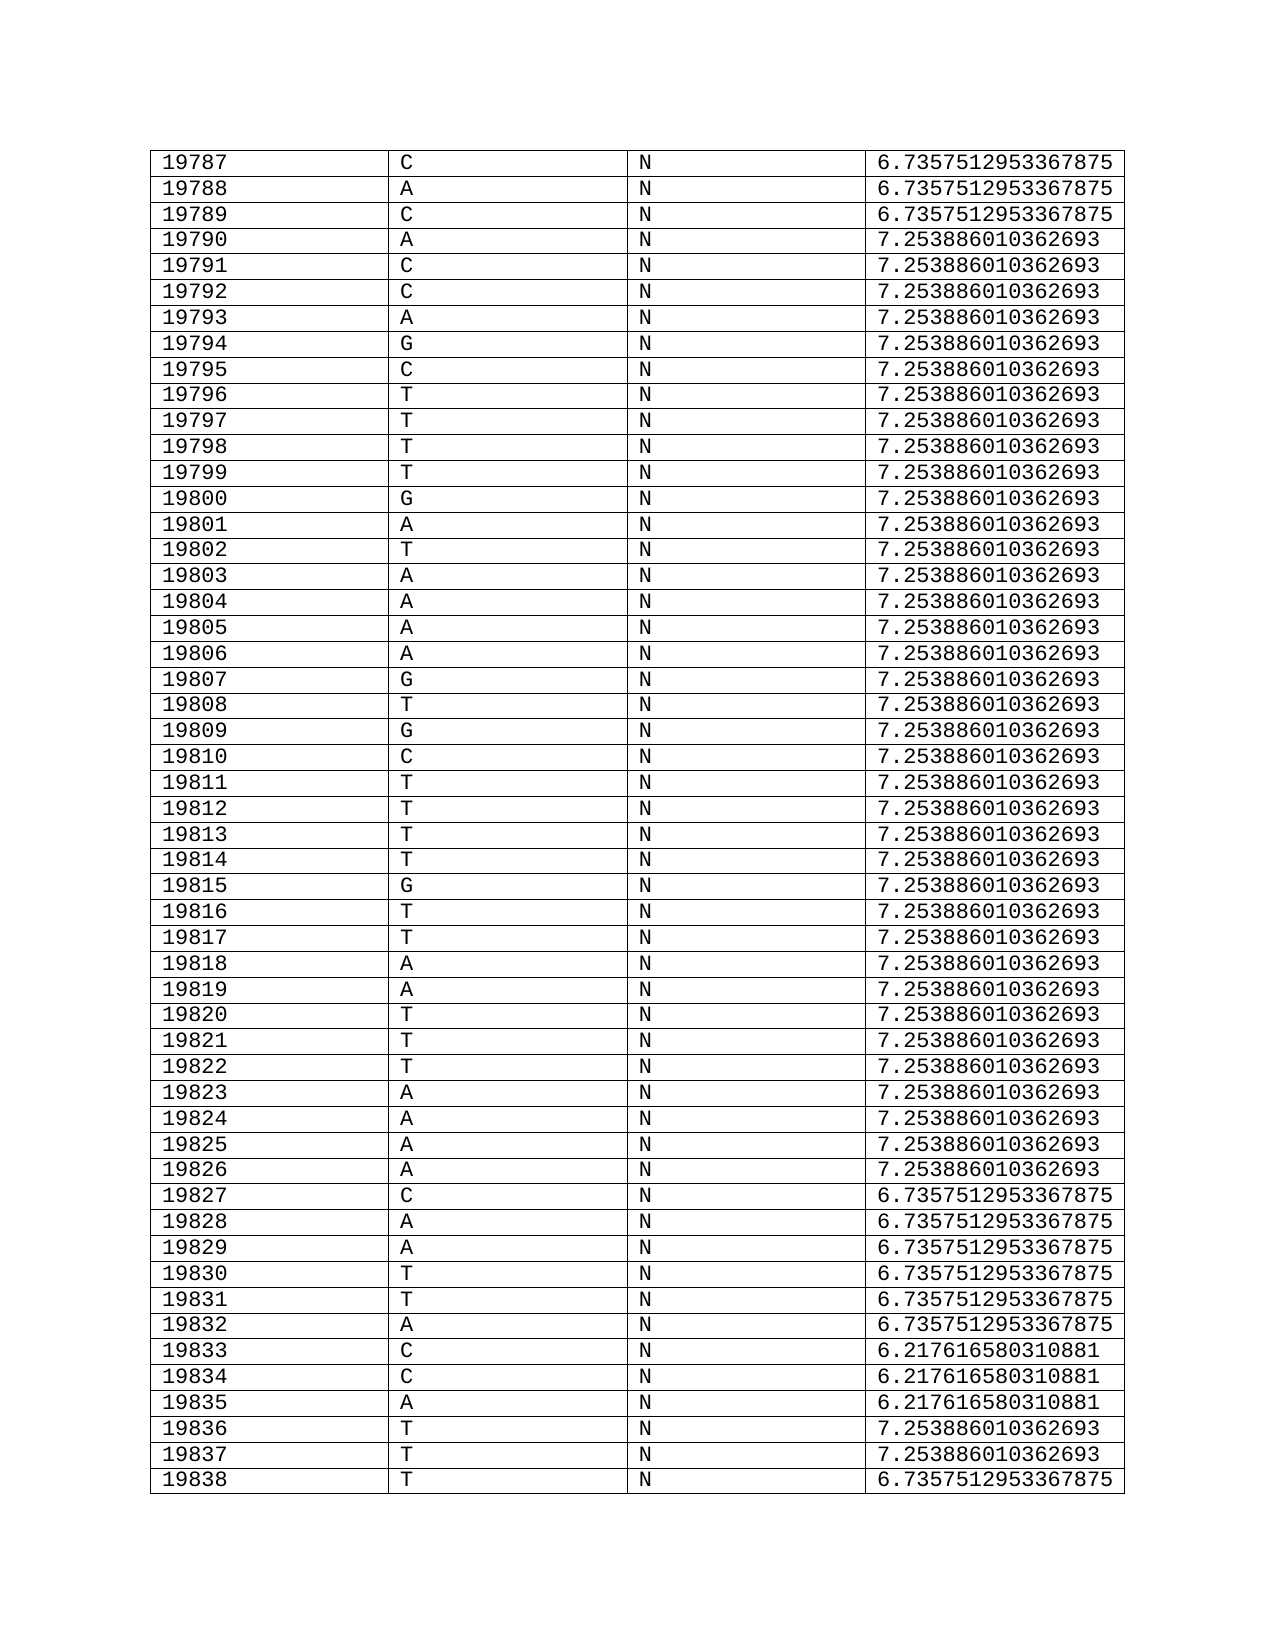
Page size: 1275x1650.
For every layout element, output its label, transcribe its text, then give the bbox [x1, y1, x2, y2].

table_cell A [389, 306, 627, 331]
table_cell T [389, 1417, 627, 1442]
table_cell N [628, 1081, 865, 1106]
table_cell 19789 [151, 203, 388, 227]
table_cell N [628, 694, 865, 718]
table_cell N [628, 849, 865, 873]
table_cell 6.217616580310881 [866, 1339, 1124, 1364]
table_cell N [628, 590, 865, 615]
table_cell 19807 [151, 668, 388, 692]
table_cell A [389, 978, 627, 1002]
table_cell 7.253886010362693 [866, 306, 1124, 331]
table_cell 19794 [151, 332, 388, 357]
table_cell 7.253886010362693 [866, 1443, 1124, 1467]
table_cell N [628, 978, 865, 1002]
table_cell A [389, 1133, 627, 1157]
table_cell N [628, 771, 865, 796]
table_cell 6.7357512953367875 [866, 151, 1124, 176]
table_cell N [628, 384, 865, 408]
table_cell T [389, 1288, 627, 1312]
table_cell C [389, 1184, 627, 1209]
table_cell T [389, 926, 627, 951]
table_cell 7.253886010362693 [866, 280, 1124, 305]
table_cell 7.253886010362693 [866, 461, 1124, 486]
table_cell 7.253886010362693 [866, 358, 1124, 382]
table_cell 19829 [151, 1236, 388, 1261]
table_cell T [389, 1029, 627, 1054]
table_cell C [389, 280, 627, 305]
table_cell N [628, 332, 865, 357]
table_cell N [628, 719, 865, 744]
table_cell 7.253886010362693 [866, 564, 1124, 589]
table_cell N [628, 487, 865, 512]
table_cell N [628, 823, 865, 847]
table_cell 7.253886010362693 [866, 797, 1124, 822]
table_cell N [628, 1236, 865, 1261]
table_cell 6.217616580310881 [866, 1365, 1124, 1390]
table_cell N [628, 254, 865, 279]
table_cell 19826 [151, 1159, 388, 1183]
table_cell 19830 [151, 1262, 388, 1287]
table_cell 7.253886010362693 [866, 668, 1124, 692]
table_cell 19835 [151, 1391, 388, 1416]
table_cell N [628, 280, 865, 305]
table_cell G [389, 332, 627, 357]
table_cell N [628, 1262, 865, 1287]
table_cell A [389, 1210, 627, 1235]
table_cell 19811 [151, 771, 388, 796]
table_cell 7.253886010362693 [866, 1159, 1124, 1183]
table_cell 7.253886010362693 [866, 1417, 1124, 1442]
table_cell G [389, 874, 627, 899]
table_cell A [389, 1159, 627, 1183]
table_cell N [628, 874, 865, 899]
table_cell A [389, 229, 627, 253]
table_cell 7.253886010362693 [866, 900, 1124, 925]
table_cell T [389, 849, 627, 873]
table_cell N [628, 229, 865, 253]
table_cell N [628, 668, 865, 692]
table_cell 19813 [151, 823, 388, 847]
table_cell 19821 [151, 1029, 388, 1054]
table_cell 6.7357512953367875 [866, 177, 1124, 202]
table_cell N [628, 1443, 865, 1467]
table_cell T [389, 694, 627, 718]
table_cell N [628, 435, 865, 460]
table_cell 19833 [151, 1339, 388, 1364]
table_cell A [389, 952, 627, 977]
table_cell T [389, 1004, 627, 1028]
table_cell T [389, 900, 627, 925]
table_cell N [628, 1314, 865, 1338]
table_cell 7.253886010362693 [866, 1029, 1124, 1054]
table_cell N [628, 409, 865, 434]
table_cell C [389, 203, 627, 227]
table_cell C [389, 1339, 627, 1364]
table_cell 7.253886010362693 [866, 435, 1124, 460]
table_cell 7.253886010362693 [866, 332, 1124, 357]
table_cell N [628, 797, 865, 822]
table_cell T [389, 797, 627, 822]
table_cell T [389, 1262, 627, 1287]
table_cell 19808 [151, 694, 388, 718]
table_cell G [389, 719, 627, 744]
table_cell N [628, 926, 865, 951]
table_cell 7.253886010362693 [866, 874, 1124, 899]
table_cell 7.253886010362693 [866, 1055, 1124, 1080]
table_cell 7.253886010362693 [866, 229, 1124, 253]
table_cell T [389, 539, 627, 563]
table_cell 19828 [151, 1210, 388, 1235]
table_cell 7.253886010362693 [866, 694, 1124, 718]
table_cell 19825 [151, 1133, 388, 1157]
table_cell 19810 [151, 745, 388, 770]
table_cell N [628, 203, 865, 227]
table_cell A [389, 1314, 627, 1338]
table_cell T [389, 1055, 627, 1080]
table_cell N [628, 1391, 865, 1416]
table_cell 7.253886010362693 [866, 539, 1124, 563]
table_cell N [628, 513, 865, 537]
table_cell 7.253886010362693 [866, 952, 1124, 977]
table_cell 19792 [151, 280, 388, 305]
table_cell 19787 [151, 151, 388, 176]
table_cell 7.253886010362693 [866, 642, 1124, 667]
table_cell 19827 [151, 1184, 388, 1209]
table_cell 6.217616580310881 [866, 1391, 1124, 1416]
table_cell C [389, 745, 627, 770]
table_cell 19837 [151, 1443, 388, 1467]
table_cell 19823 [151, 1081, 388, 1106]
table_cell N [628, 1417, 865, 1442]
table_cell N [628, 1055, 865, 1080]
table_cell 19815 [151, 874, 388, 899]
table_cell 7.253886010362693 [866, 513, 1124, 537]
table_cell 7.253886010362693 [866, 1004, 1124, 1028]
table_cell 19819 [151, 978, 388, 1002]
table_cell 19822 [151, 1055, 388, 1080]
table_cell 7.253886010362693 [866, 1107, 1124, 1132]
table_cell N [628, 177, 865, 202]
table_cell N [628, 1107, 865, 1132]
table_cell N [628, 1288, 865, 1312]
table_cell 19790 [151, 229, 388, 253]
table_cell 6.7357512953367875 [866, 1236, 1124, 1261]
table_cell 19824 [151, 1107, 388, 1132]
table_cell 19818 [151, 952, 388, 977]
table_cell G [389, 668, 627, 692]
table_cell 19838 [151, 1469, 388, 1493]
table_cell 19800 [151, 487, 388, 512]
table_cell T [389, 384, 627, 408]
table_cell N [628, 358, 865, 382]
table_cell 19796 [151, 384, 388, 408]
table_cell N [628, 642, 865, 667]
table_cell N [628, 1159, 865, 1183]
table_cell 7.253886010362693 [866, 771, 1124, 796]
table_cell T [389, 823, 627, 847]
table_cell 19805 [151, 616, 388, 641]
table_cell 7.253886010362693 [866, 719, 1124, 744]
table_cell 19793 [151, 306, 388, 331]
table_cell 19801 [151, 513, 388, 537]
table_cell 19804 [151, 590, 388, 615]
table_cell C [389, 1365, 627, 1390]
table_cell N [628, 1133, 865, 1157]
table_cell N [628, 1004, 865, 1028]
table_cell 6.7357512953367875 [866, 1262, 1124, 1287]
table_cell T [389, 771, 627, 796]
table_cell 19803 [151, 564, 388, 589]
table_cell N [628, 539, 865, 563]
table_cell N [628, 1029, 865, 1054]
table_cell 7.253886010362693 [866, 849, 1124, 873]
table_cell 19797 [151, 409, 388, 434]
table_cell 19802 [151, 539, 388, 563]
table_cell T [389, 461, 627, 486]
table_cell A [389, 1391, 627, 1416]
table_cell G [389, 487, 627, 512]
table_cell N [628, 306, 865, 331]
table_cell N [628, 1365, 865, 1390]
table_cell A [389, 177, 627, 202]
table_cell N [628, 461, 865, 486]
table_cell 7.253886010362693 [866, 926, 1124, 951]
table_cell 19788 [151, 177, 388, 202]
table_cell N [628, 952, 865, 977]
table_cell 19832 [151, 1314, 388, 1338]
table_cell 19820 [151, 1004, 388, 1028]
table_cell N [628, 900, 865, 925]
table_cell N [628, 1469, 865, 1493]
table_cell 6.7357512953367875 [866, 203, 1124, 227]
table_cell A [389, 1107, 627, 1132]
table_cell 7.253886010362693 [866, 254, 1124, 279]
table_cell 19812 [151, 797, 388, 822]
table_cell C [389, 254, 627, 279]
table_cell 19809 [151, 719, 388, 744]
table_cell 7.253886010362693 [866, 616, 1124, 641]
table_cell C [389, 358, 627, 382]
table_cell 19799 [151, 461, 388, 486]
table_cell 19817 [151, 926, 388, 951]
table_cell 19831 [151, 1288, 388, 1312]
table_cell N [628, 745, 865, 770]
table_cell A [389, 616, 627, 641]
table_cell 7.253886010362693 [866, 745, 1124, 770]
table_cell 19814 [151, 849, 388, 873]
table_cell A [389, 642, 627, 667]
table_cell 6.7357512953367875 [866, 1469, 1124, 1493]
table_cell 19806 [151, 642, 388, 667]
table_cell A [389, 513, 627, 537]
table_cell 6.7357512953367875 [866, 1288, 1124, 1312]
table_cell 19836 [151, 1417, 388, 1442]
table_cell 7.253886010362693 [866, 487, 1124, 512]
table_cell N [628, 616, 865, 641]
table_cell A [389, 1081, 627, 1106]
table_cell T [389, 409, 627, 434]
table_cell A [389, 564, 627, 589]
table_cell 6.7357512953367875 [866, 1314, 1124, 1338]
table_cell T [389, 1443, 627, 1467]
table_cell 19795 [151, 358, 388, 382]
table_cell 19816 [151, 900, 388, 925]
table_cell 7.253886010362693 [866, 409, 1124, 434]
table_cell 7.253886010362693 [866, 590, 1124, 615]
table_cell 6.7357512953367875 [866, 1184, 1124, 1209]
table_cell 7.253886010362693 [866, 384, 1124, 408]
table_cell N [628, 1210, 865, 1235]
table_cell N [628, 1184, 865, 1209]
table_cell N [628, 564, 865, 589]
table_cell A [389, 1236, 627, 1261]
table_cell 19834 [151, 1365, 388, 1390]
table_cell 19791 [151, 254, 388, 279]
table_cell 7.253886010362693 [866, 823, 1124, 847]
table_cell 19798 [151, 435, 388, 460]
table_cell N [628, 1339, 865, 1364]
table_cell 7.253886010362693 [866, 978, 1124, 1002]
table_cell 6.7357512953367875 [866, 1210, 1124, 1235]
table_cell N [628, 151, 865, 176]
table_cell T [389, 1469, 627, 1493]
table_cell C [389, 151, 627, 176]
table_cell 7.253886010362693 [866, 1081, 1124, 1106]
table_cell 7.253886010362693 [866, 1133, 1124, 1157]
table_cell T [389, 435, 627, 460]
table_cell A [389, 590, 627, 615]
